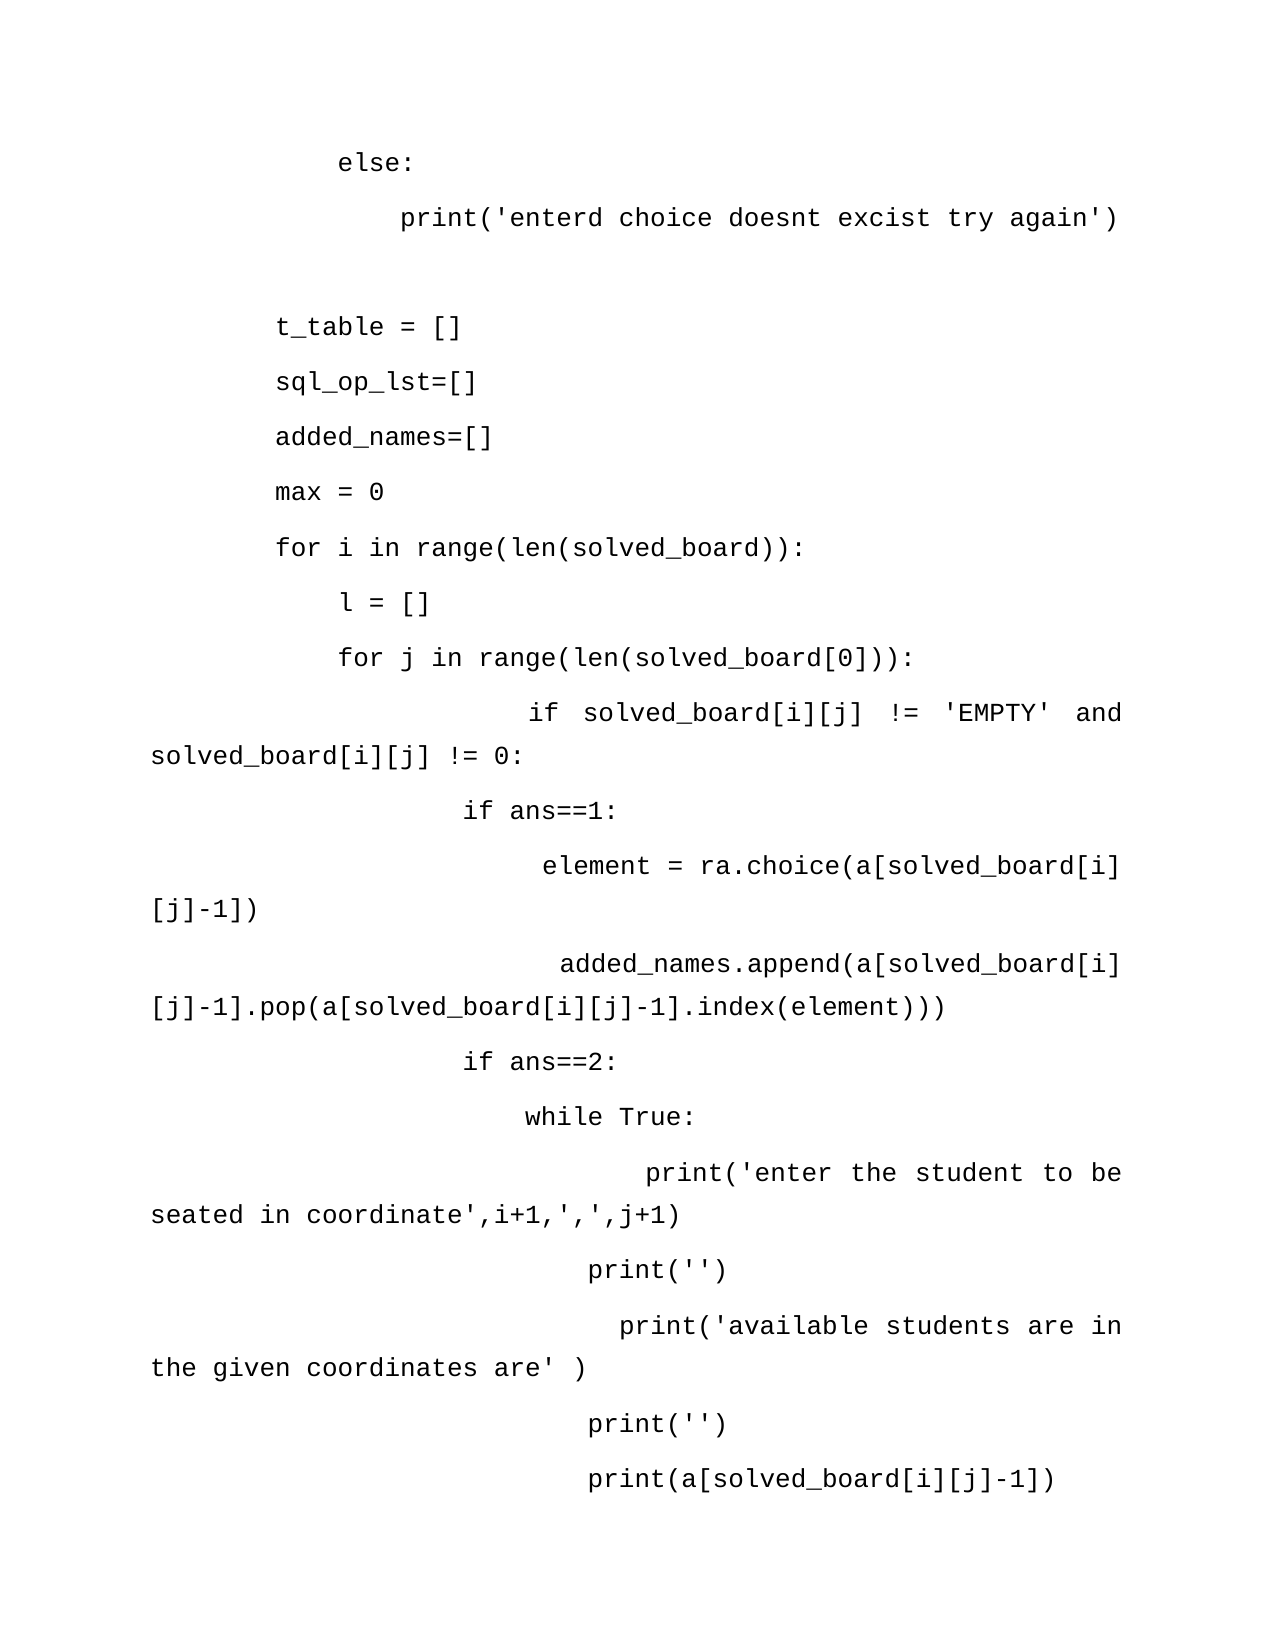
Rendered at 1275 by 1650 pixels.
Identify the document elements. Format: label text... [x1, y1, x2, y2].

text l = [] [150, 589, 1124, 619]
text element = ra.choice(a[solved_board[i][j]-1]) [150, 853, 1124, 925]
text for i in range(len(solved_board)): [150, 534, 1124, 564]
text else: [150, 150, 1124, 179]
text print('') [150, 1410, 1124, 1440]
text print('available students are in the given coordinates are' ) [150, 1312, 1124, 1385]
text while True: [150, 1104, 1124, 1134]
text print('enterd choice doesnt excist try again') [150, 205, 1124, 235]
text if ans==2: [150, 1049, 1124, 1078]
text max = 0 [150, 479, 1124, 509]
text for j in range(len(solved_board[0])): [150, 645, 1124, 674]
text sql_op_lst=[] [150, 369, 1124, 398]
text print('') [150, 1257, 1124, 1287]
text print('enter the student to be seated in coordinate',i+1,',',j+1) [150, 1159, 1124, 1232]
text t_table = [] [150, 313, 1124, 343]
text if ans==1: [150, 798, 1124, 827]
text if solved_board[i][j] != 'EMPTY' and solved_board[i][j] != 0: [150, 700, 1124, 772]
text added_names.append(a[solved_board[i][j]-1].pop(a[solved_board[i][j]-1].index(element))) [150, 951, 1124, 1023]
text print(a[solved_board[i][j]-1]) [150, 1466, 1124, 1495]
text added_names=[] [150, 424, 1124, 453]
